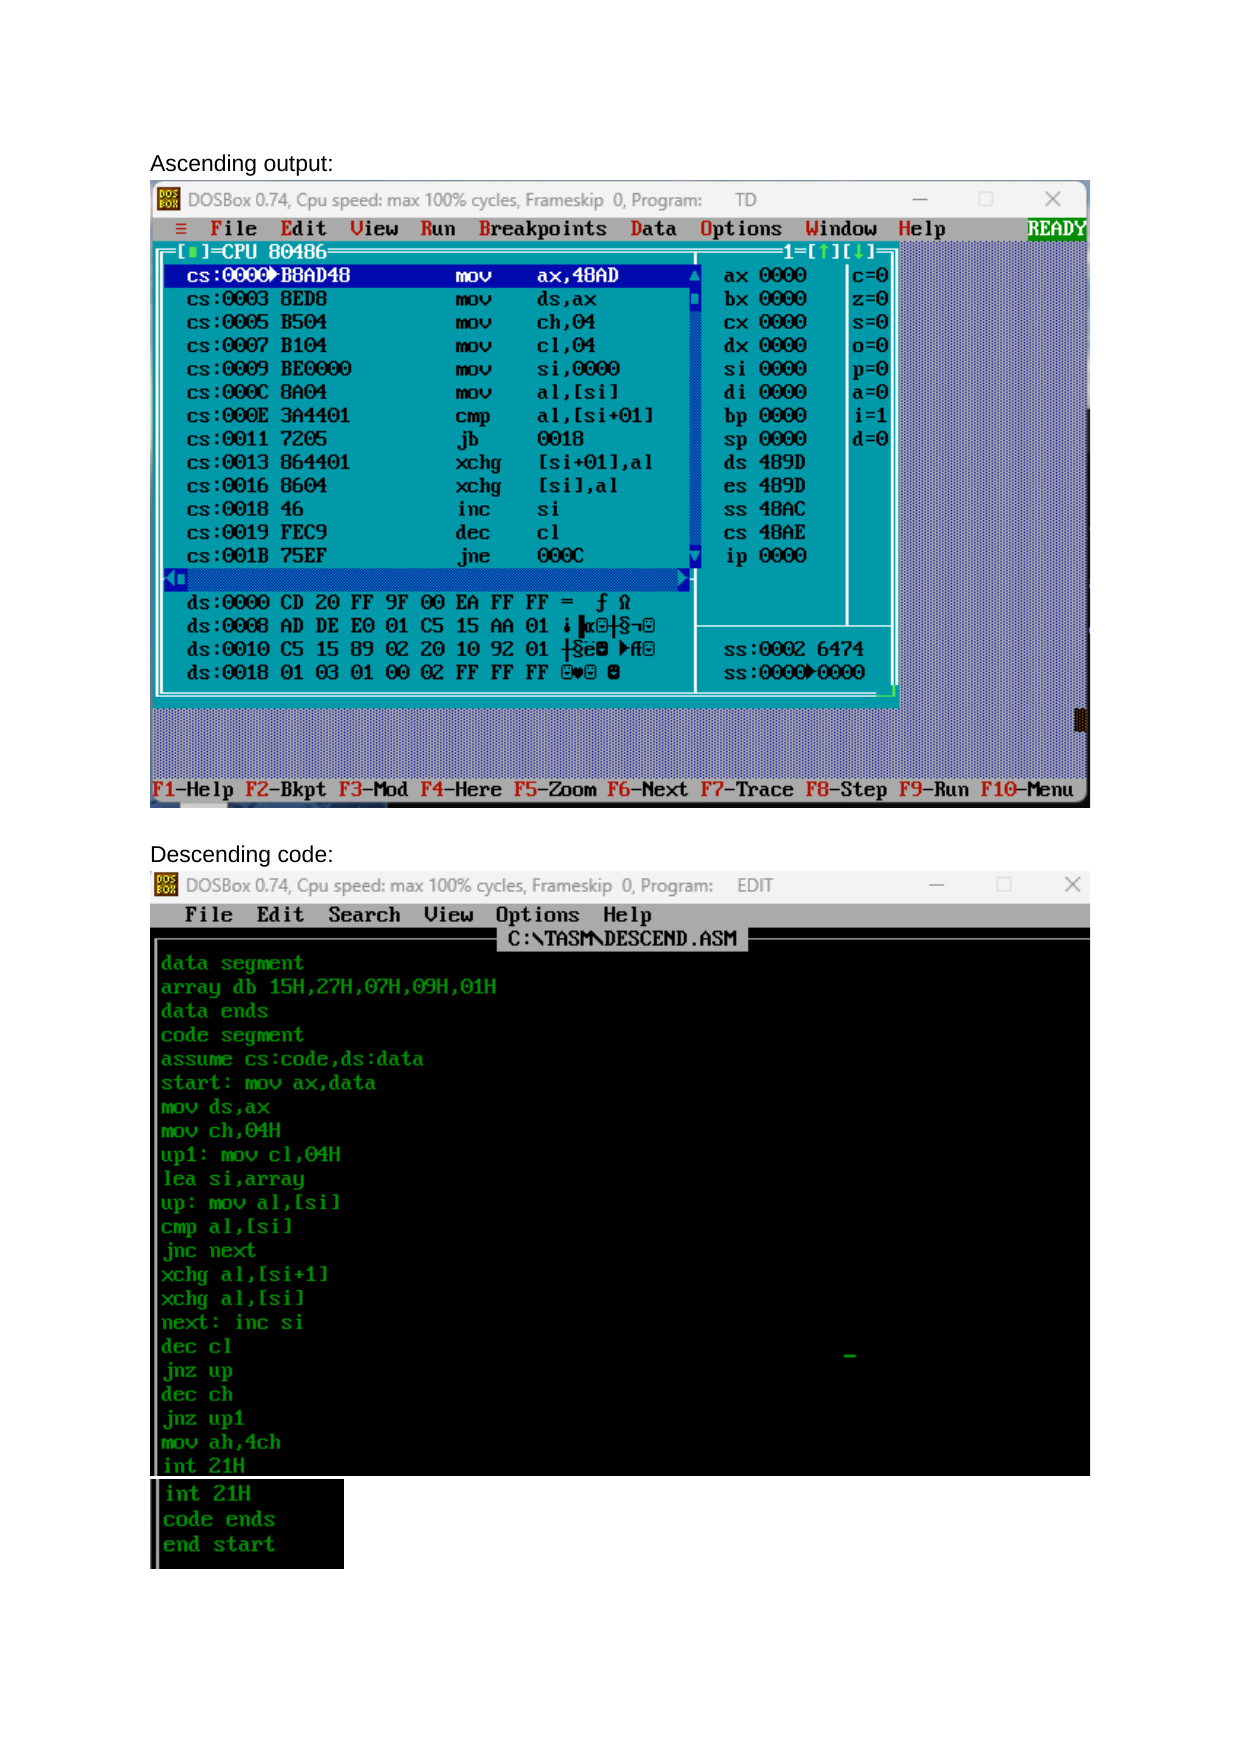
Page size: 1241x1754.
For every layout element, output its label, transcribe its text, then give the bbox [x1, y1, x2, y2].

picture [150, 180, 1091, 808]
text Ascending output: [150, 150, 1090, 180]
picture [150, 871, 1091, 1476]
text Descending code: [150, 841, 1090, 871]
picture [150, 1479, 344, 1569]
